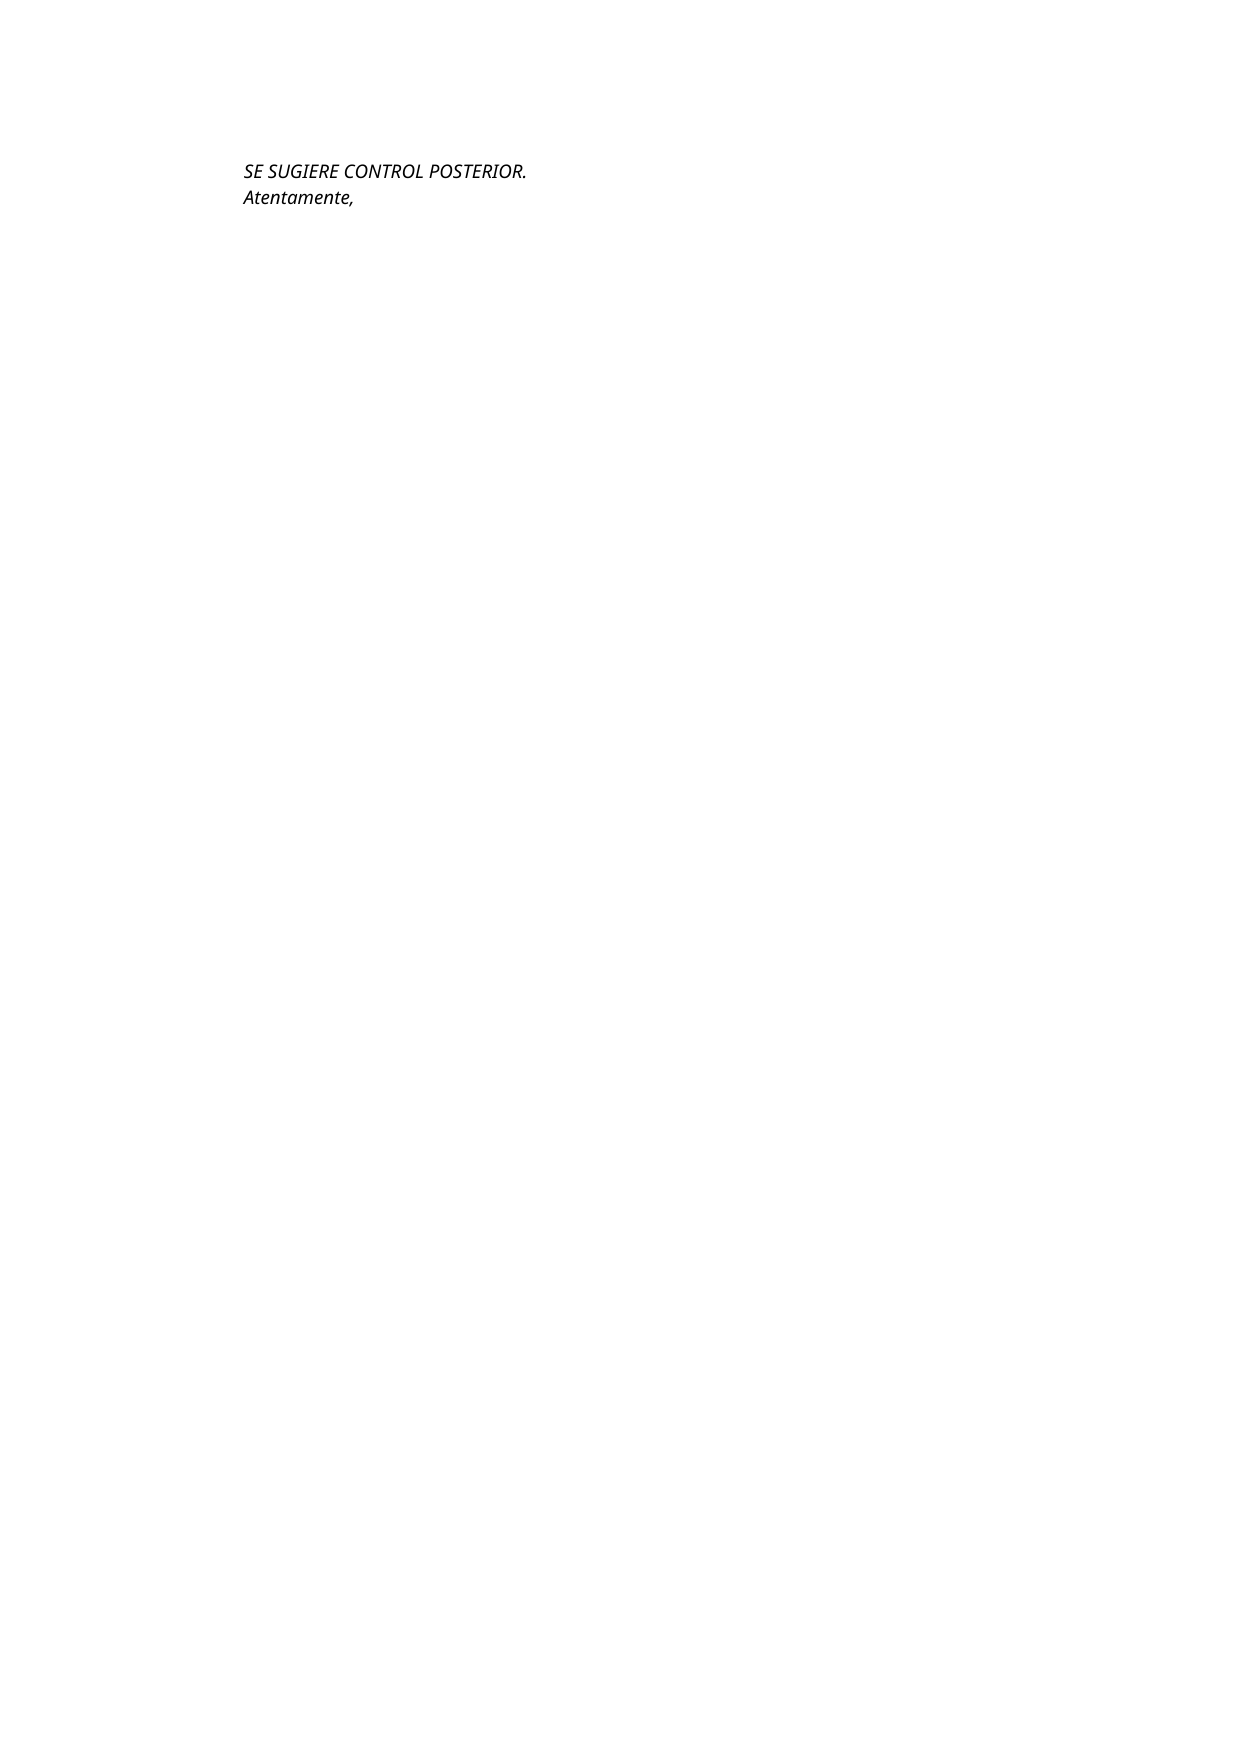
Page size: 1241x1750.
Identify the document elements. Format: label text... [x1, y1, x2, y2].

text Atentamente, [244, 184, 1122, 209]
text SE SUGIERE CONTROL POSTERIOR. [244, 158, 1122, 184]
